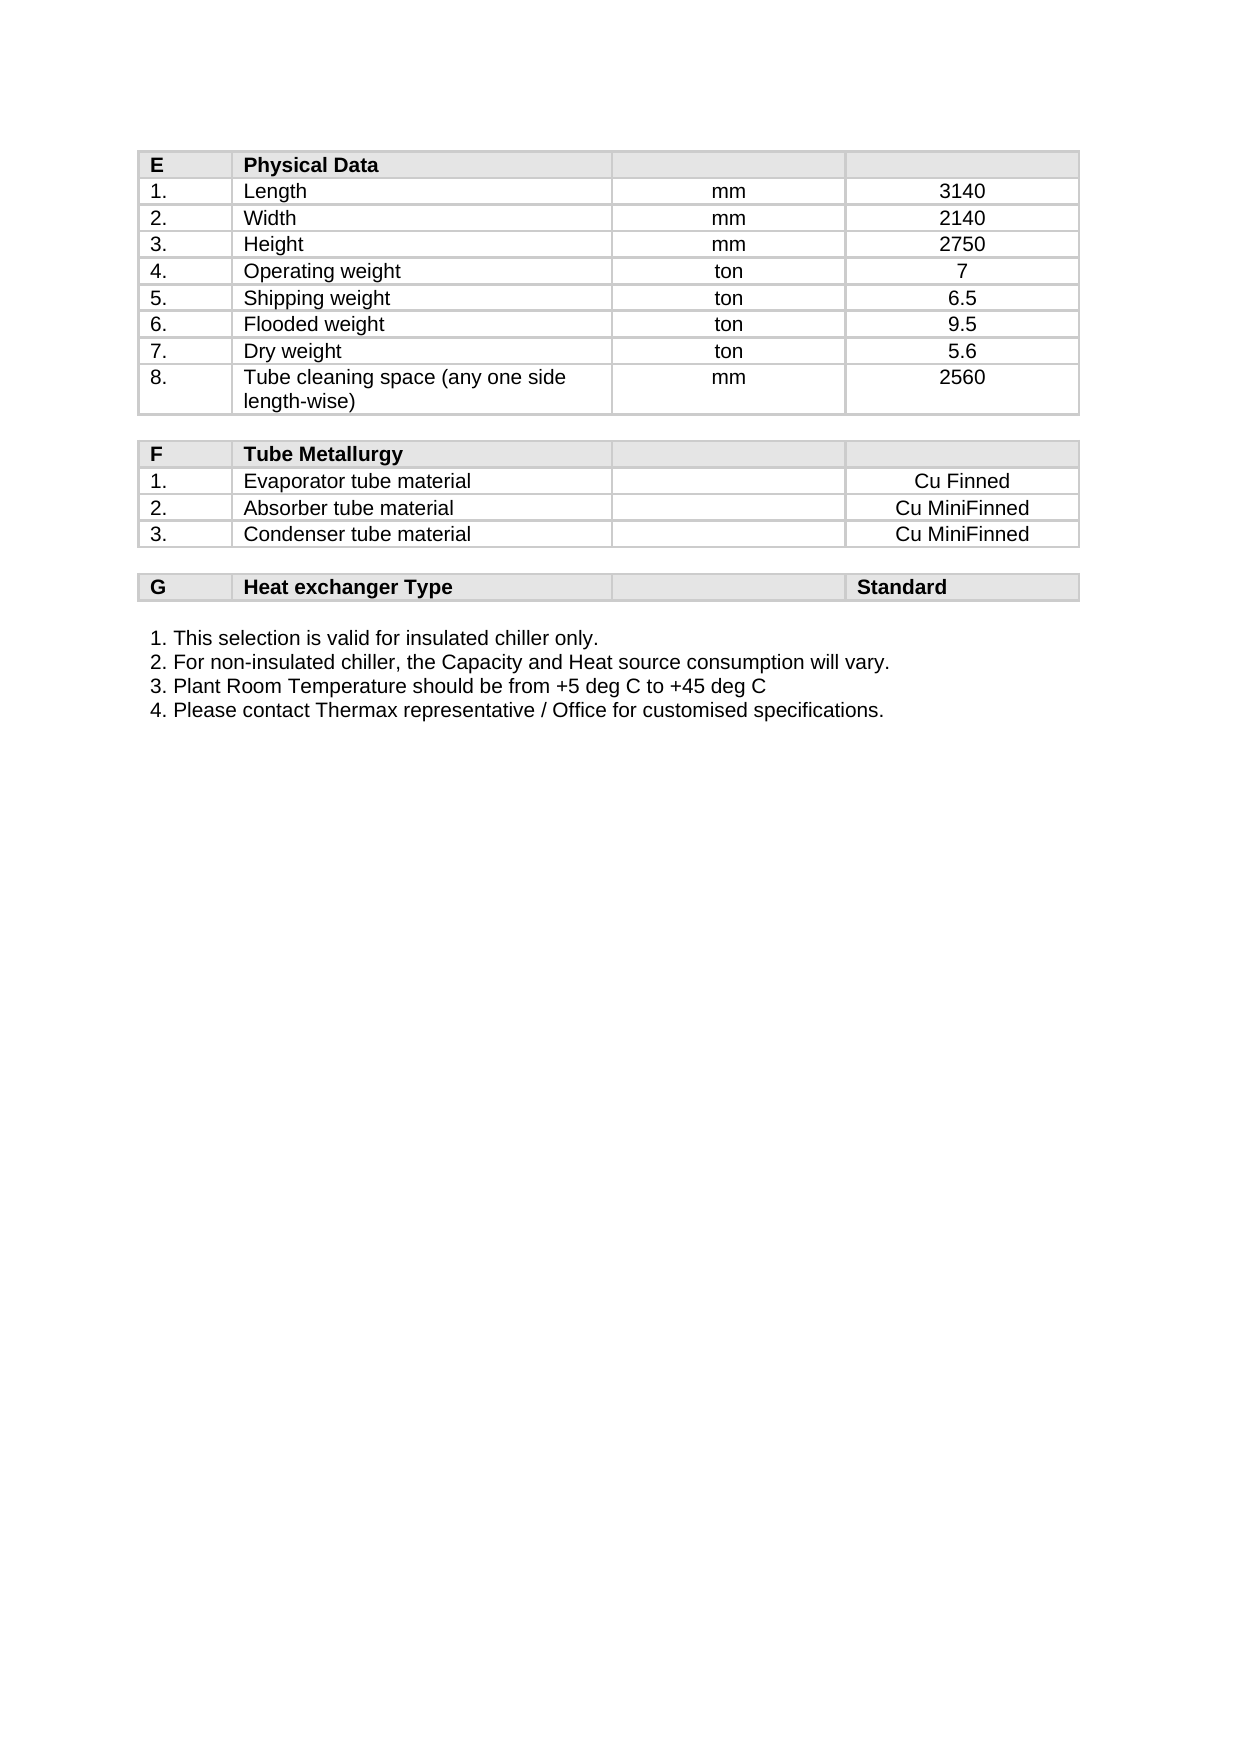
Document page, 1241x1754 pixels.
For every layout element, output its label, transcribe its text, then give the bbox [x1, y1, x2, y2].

table_cell Width [233, 206, 611, 230]
table_cell ton [613, 312, 844, 336]
table_header [613, 442, 844, 466]
table_header [613, 153, 844, 177]
table_cell ton [613, 339, 844, 362]
table_header [613, 575, 844, 599]
table_cell mm [613, 206, 844, 230]
table_cell Operating weight [233, 259, 611, 283]
table_cell 7 [847, 259, 1078, 283]
table_cell 2750 [847, 232, 1078, 256]
table_header Heat exchanger Type [233, 575, 611, 599]
table_cell [613, 469, 844, 493]
table_cell mm [613, 365, 844, 413]
table_cell Cu MiniFinned [847, 495, 1078, 519]
table_cell 2. [140, 206, 231, 230]
table_cell Shipping weight [233, 286, 611, 309]
table_cell Height [233, 232, 611, 256]
text 2. For non-insulated chiller, the Capacity and Heat source consumption will vary. [150, 649, 1090, 673]
table_cell Flooded weight [233, 312, 611, 336]
table_cell Tube cleaning space (any one side length-wise) [233, 365, 611, 413]
table_cell Length [233, 179, 611, 203]
table_cell 9.5 [847, 312, 1078, 336]
text 3. Plant Room Temperature should be from +5 deg C to +45 deg C [150, 673, 1090, 697]
table_cell 4. [140, 259, 231, 283]
text 1. This selection is valid for insulated chiller only. [150, 626, 1090, 649]
table_header Standard [847, 575, 1078, 599]
table_cell Cu Finned [847, 469, 1078, 493]
table_cell Absorber tube material [233, 495, 611, 519]
table_cell 3. [140, 522, 231, 546]
table_cell Evaporator tube material [233, 469, 611, 493]
table_cell 6. [140, 312, 231, 336]
table_cell Dry weight [233, 339, 611, 362]
table_header [847, 442, 1078, 466]
table_header [847, 153, 1078, 177]
table_cell 3140 [847, 179, 1078, 203]
table_cell 1. [140, 179, 231, 203]
table_cell [613, 495, 844, 519]
table_cell 8. [140, 365, 231, 413]
text 4. Please contact Thermax representative / Office for customised specifications. [150, 697, 1090, 721]
table_header E [140, 153, 231, 177]
table_cell 7. [140, 339, 231, 362]
table_cell Condenser tube material [233, 522, 611, 546]
table_cell 2560 [847, 365, 1078, 413]
table_cell 3. [140, 232, 231, 256]
table_header G [140, 575, 231, 599]
table_cell 2140 [847, 206, 1078, 230]
table_header Physical Data [233, 153, 611, 177]
table_cell ton [613, 259, 844, 283]
table_cell 5. [140, 286, 231, 309]
table_cell 1. [140, 469, 231, 493]
table_cell mm [613, 179, 844, 203]
table_cell ton [613, 286, 844, 309]
table_cell 2. [140, 495, 231, 519]
table_cell [613, 522, 844, 546]
table_cell 6.5 [847, 286, 1078, 309]
table_cell Cu MiniFinned [847, 522, 1078, 546]
table_header Tube Metallurgy [233, 442, 611, 466]
table_header F [140, 442, 231, 466]
table_cell 5.6 [847, 339, 1078, 362]
table_cell mm [613, 232, 844, 256]
